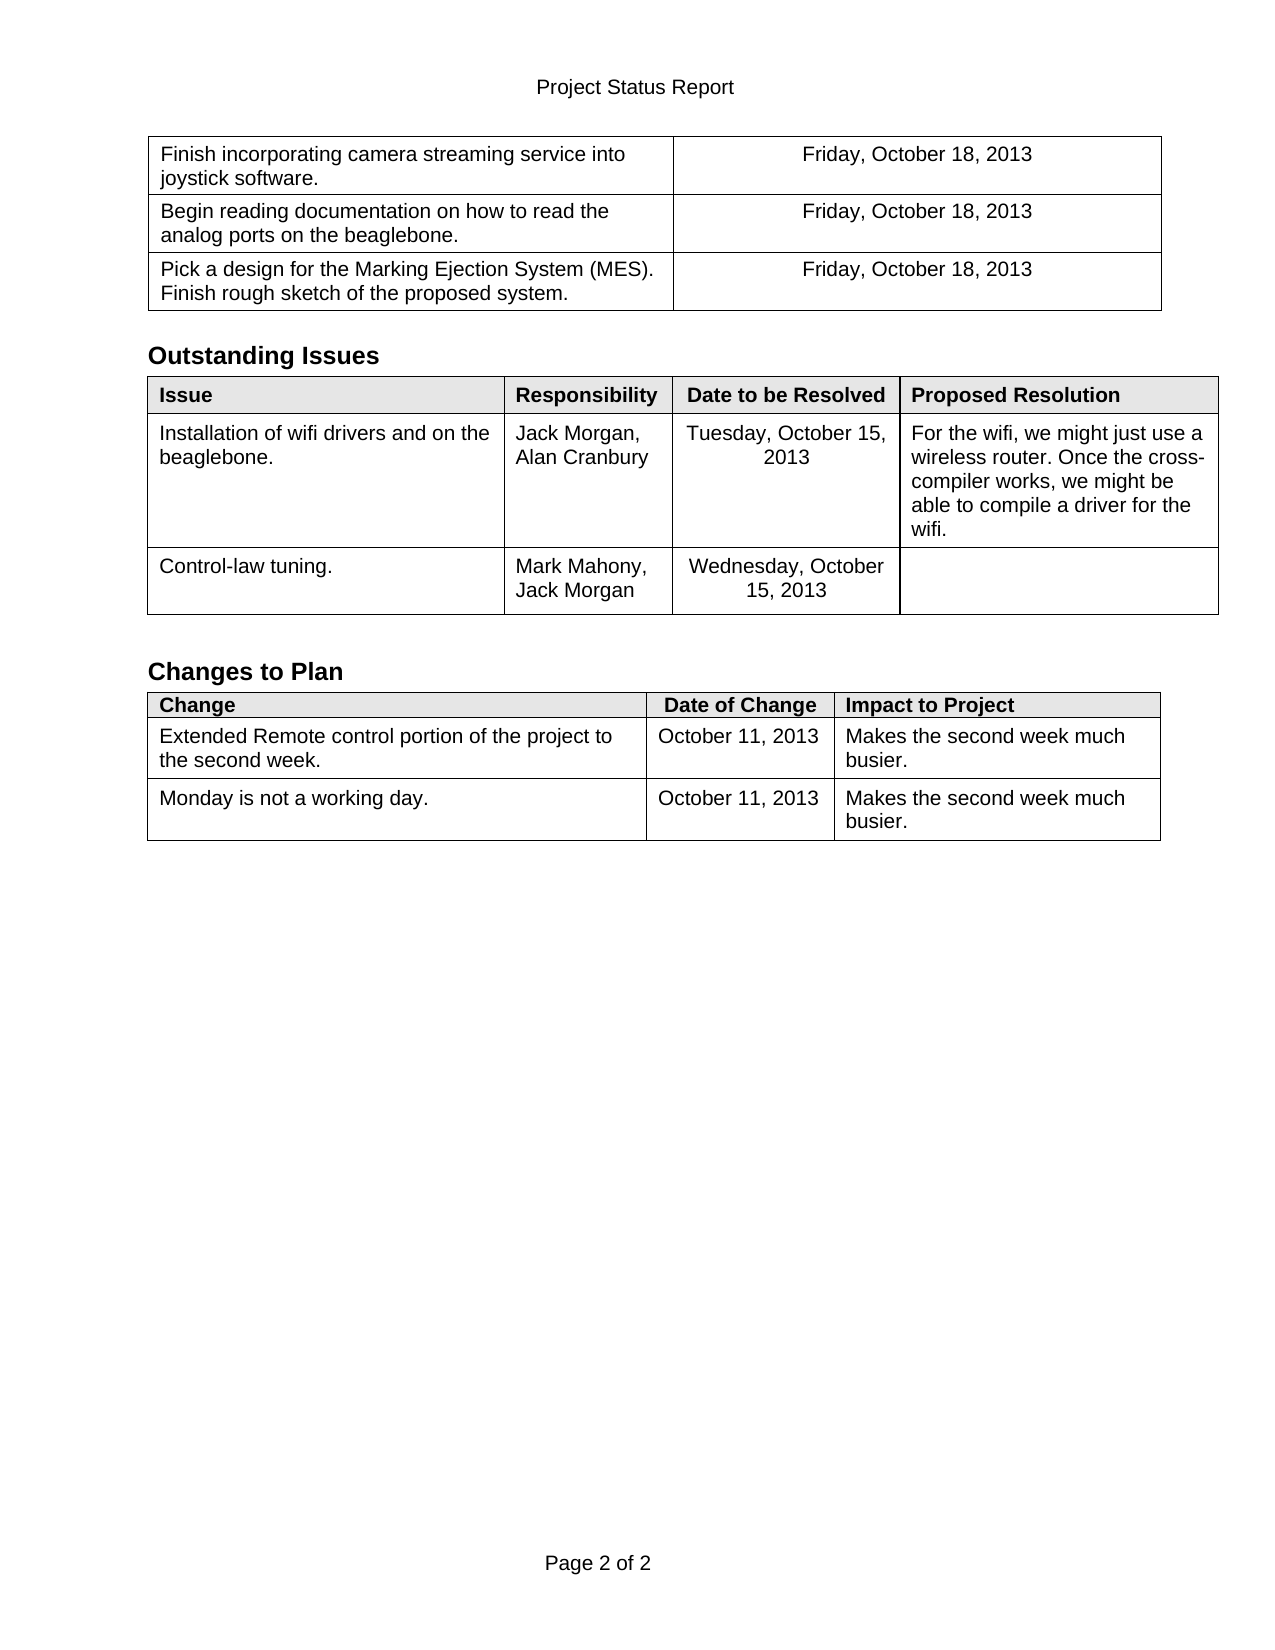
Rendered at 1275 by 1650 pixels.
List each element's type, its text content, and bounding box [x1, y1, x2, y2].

table_cell Makes the second week much busier. [835, 779, 1160, 839]
table_cell Friday, October 18, 2013 [674, 253, 1161, 309]
table_cell Wednesday, October 15, 2013 [673, 548, 899, 614]
table_cell Jack Morgan, Alan Cranbury [505, 414, 672, 547]
table_header Issue [148, 377, 504, 413]
table_cell October 11, 2013 [647, 718, 834, 778]
text Outstanding Issues [148, 341, 1157, 369]
table_header Responsibility [505, 377, 672, 413]
table_cell Makes the second week much busier. [835, 718, 1160, 778]
table_header Impact to Project [835, 693, 1160, 717]
table_cell Friday, October 18, 2013 [674, 137, 1161, 194]
table_header Date to be Resolved [673, 377, 899, 413]
table_cell [901, 548, 1218, 614]
table_cell Begin reading documentation on how to read the analog ports on the beaglebone. [149, 195, 673, 252]
table_cell Control-law tuning. [148, 548, 504, 614]
table_cell Monday is not a working day. [148, 779, 646, 839]
table_header Change [148, 693, 646, 717]
table_cell Mark Mahony, Jack Morgan [505, 548, 672, 614]
table_cell Finish incorporating camera streaming service into joystick software. [149, 137, 673, 194]
table_cell Pick a design for the Marking Ejection System (MES). Finish rough sketch of the proposed system. [149, 253, 673, 309]
table_cell Installation of wifi drivers and on the beaglebone. [148, 414, 504, 547]
table_cell October 11, 2013 [647, 779, 834, 839]
table_header Proposed Resolution [901, 377, 1218, 413]
table_header Date of Change [647, 693, 834, 717]
table_cell Tuesday, October 15, 2013 [673, 414, 899, 547]
table_cell Extended Remote control portion of the project to the second week. [148, 718, 646, 778]
table_cell For the wifi, we might just use a wireless router. Once the cross-compiler works, we might be able to compile a driver for the wifi. [901, 414, 1218, 547]
text Changes to Plan [148, 657, 1157, 685]
table_cell Friday, October 18, 2013 [674, 195, 1161, 252]
